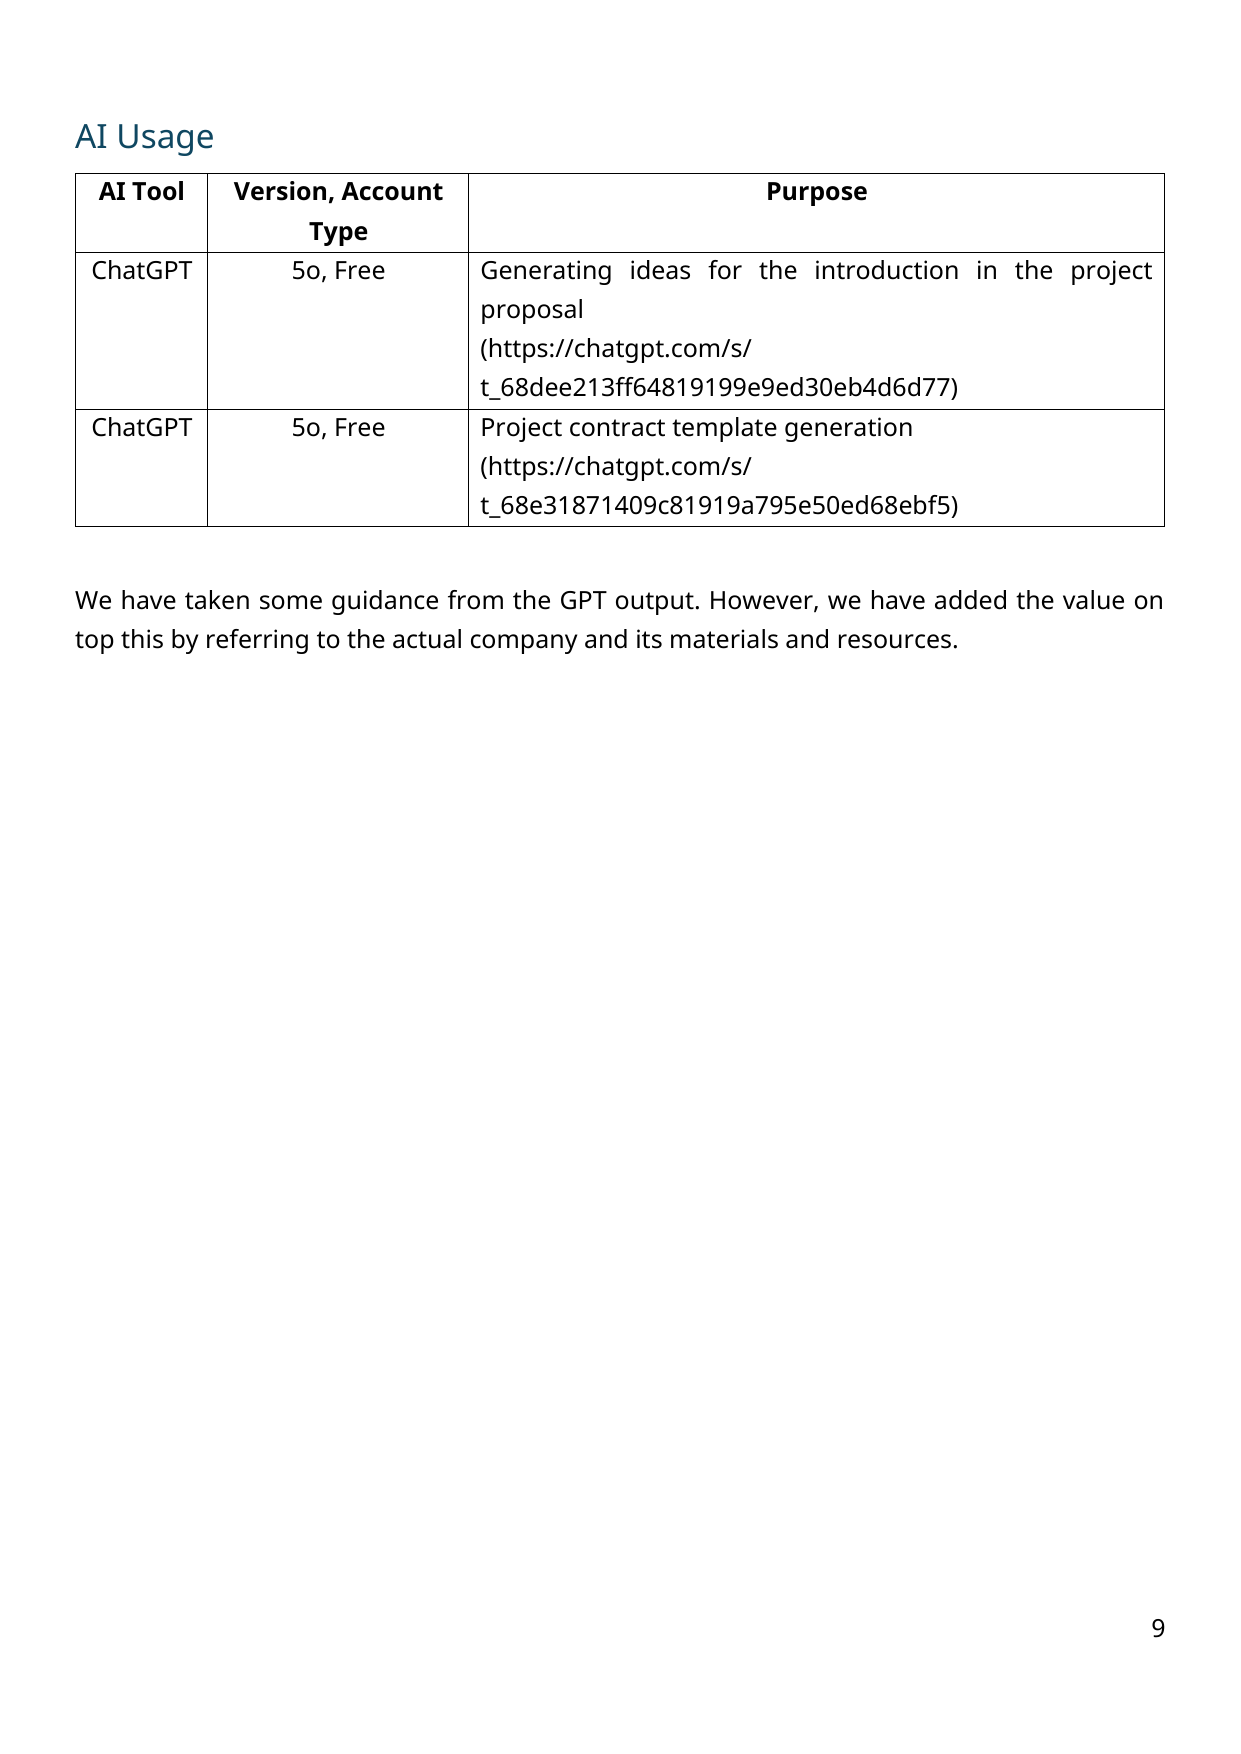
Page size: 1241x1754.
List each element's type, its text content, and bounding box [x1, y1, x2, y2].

table_cell Generating ideas for the introduction in the project proposal (https://chatgpt.com/s/t_68dee213ff64819199e9ed30eb4d6d77) [469, 253, 1164, 408]
table_header Purpose [469, 174, 1164, 252]
table_cell ChatGPT [76, 410, 207, 526]
table_cell ChatGPT [76, 253, 207, 408]
table_header AI Tool [76, 174, 207, 252]
text We have taken some guidance from the GPT output. However, we have added the value on top this by referring to the actual company and its materials and resources. [75, 583, 1165, 656]
table_cell 5o, Free [208, 253, 468, 408]
table_cell Project contract template generation (https://chatgpt.com/s/t_68e31871409c81919a795e50ed68ebf5) [469, 410, 1164, 526]
subtitle AI Usage [75, 112, 1165, 158]
table_cell 5o, Free [208, 410, 468, 526]
table_header Version, Account Type [208, 174, 468, 252]
